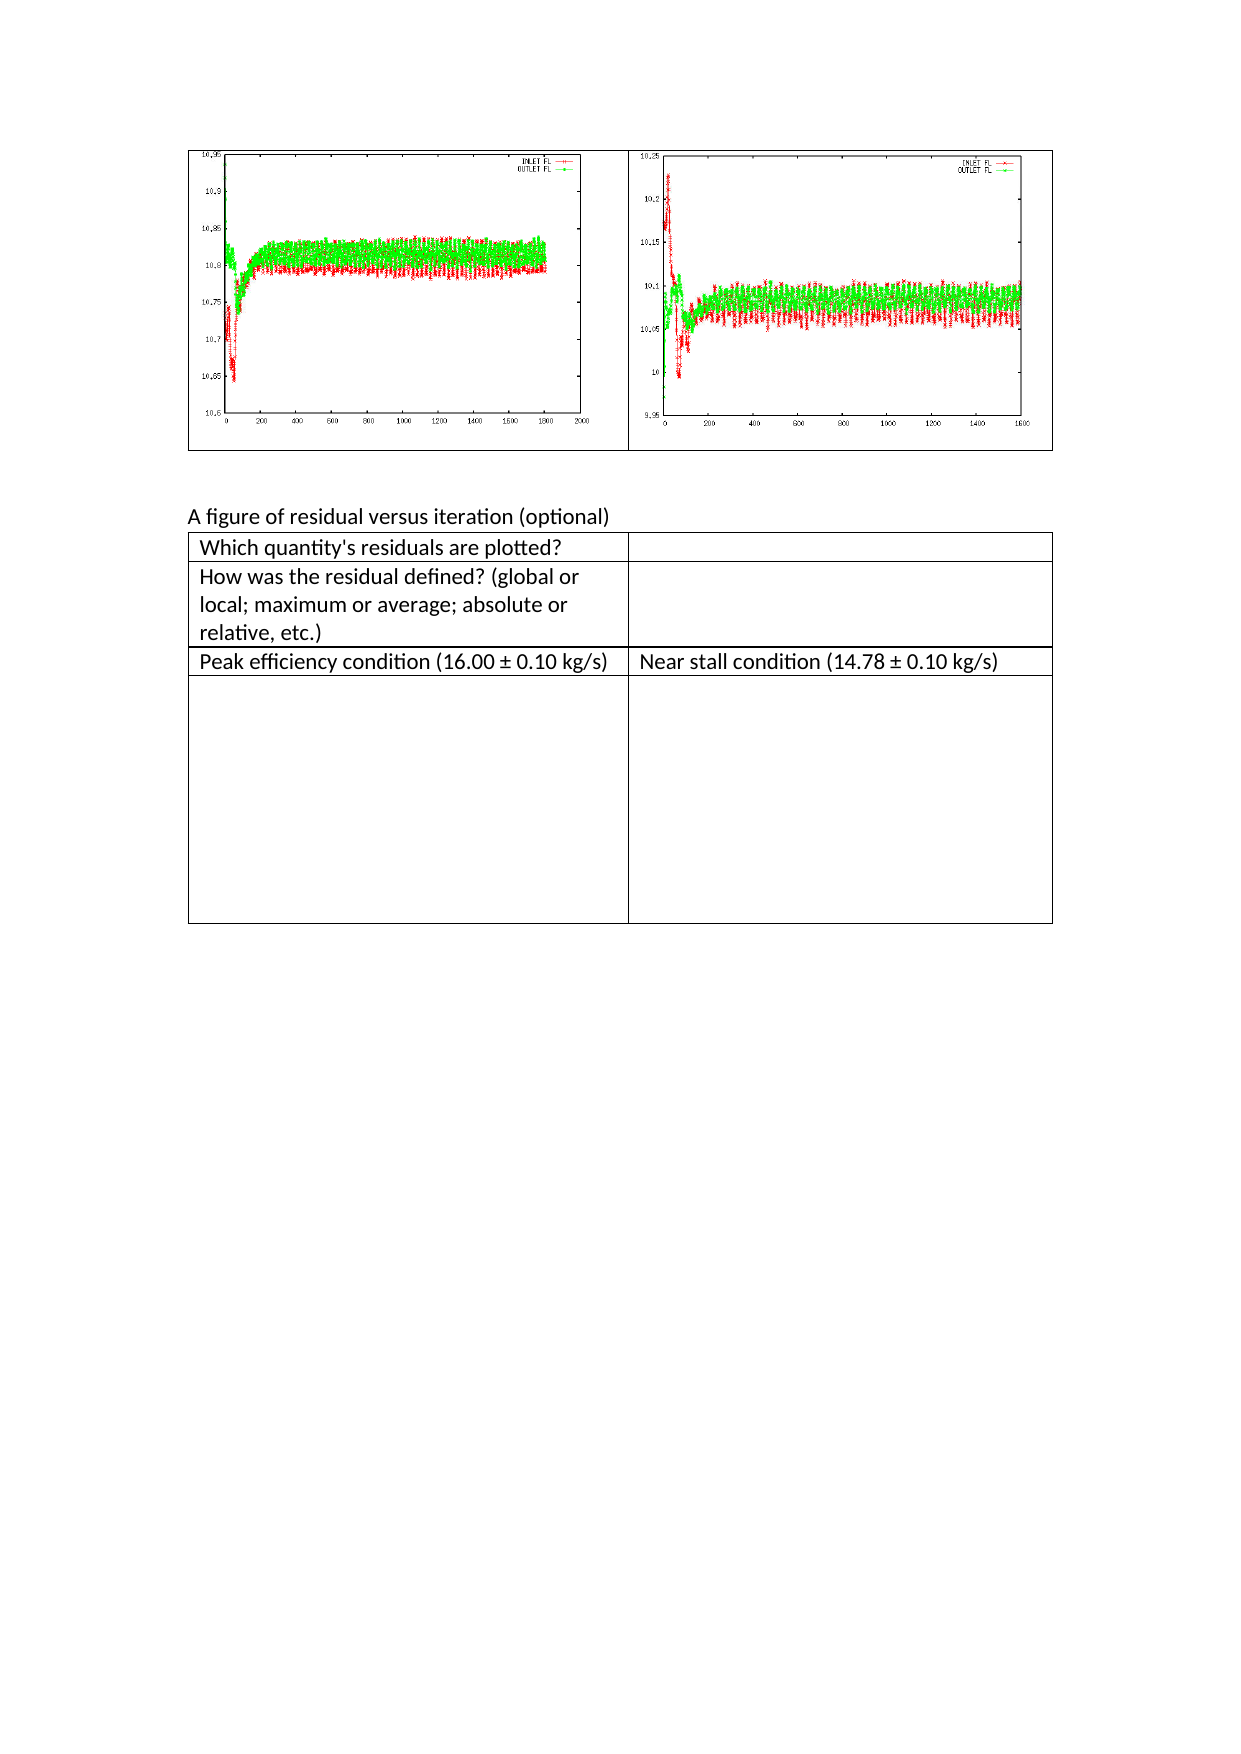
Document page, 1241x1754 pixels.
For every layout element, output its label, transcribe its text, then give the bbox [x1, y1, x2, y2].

table_cell [629, 562, 1052, 646]
table_header [629, 533, 1052, 561]
table_cell [629, 676, 1052, 923]
picture [639, 151, 1030, 429]
table_cell [629, 151, 1052, 450]
text A figure of residual versus iteration (optional) [187, 502, 1053, 530]
table_cell Near stall condition (14.78 ± 0.10 kg/s) [629, 648, 1052, 675]
table_cell Peak efficiency condition (16.00 ± 0.10 kg/s) [189, 648, 628, 675]
table_cell [189, 151, 628, 450]
table_header Which quantity's residuals are plotted? [189, 533, 628, 561]
table_cell How was the residual defined? (global or local; maximum or average; absolute or relative, etc.) [189, 562, 628, 646]
table_cell [189, 676, 628, 923]
picture [199, 151, 590, 427]
